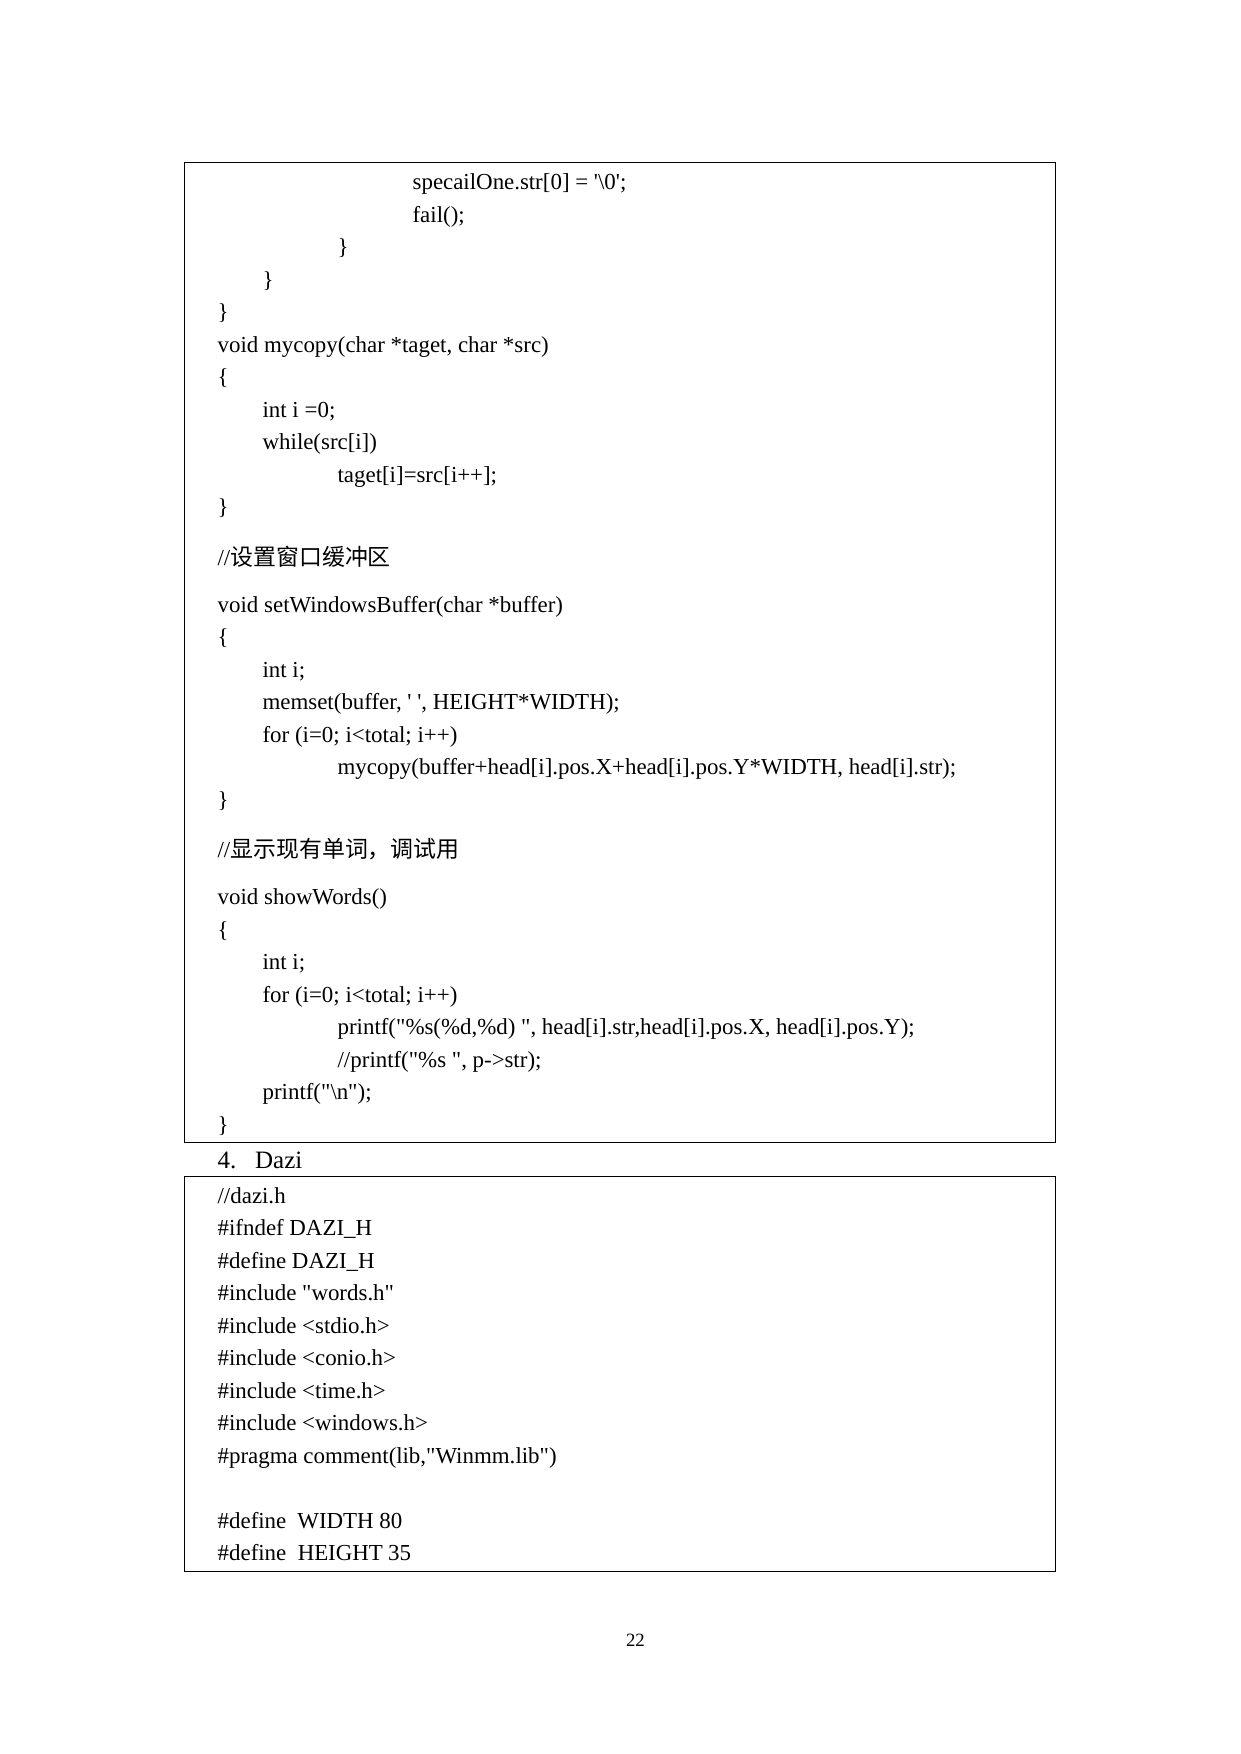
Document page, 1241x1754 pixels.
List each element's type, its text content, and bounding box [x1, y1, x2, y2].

text printf("%s(%d,%d) ", head[i].str,head[i].pos.X, head[i].pos.Y); [187, 1010, 1053, 1043]
text { [187, 620, 1053, 653]
text } [187, 783, 1053, 815]
text } [187, 295, 1053, 328]
text //设置窗口缓冲区 [187, 523, 1053, 588]
text memset(buffer, ' ', HEIGHT*WIDTH); [187, 685, 1053, 718]
text //dazi.h [185, 1177, 1055, 1211]
text taget[i]=src[i++]; [187, 458, 1053, 490]
text #include <time.h> [187, 1374, 1053, 1406]
text void mycopy(char *taget, char *src) [187, 328, 1053, 360]
text for (i=0; i<total; i++) [187, 978, 1053, 1010]
text #define DAZI_H [187, 1244, 1053, 1276]
text { [187, 913, 1053, 945]
text specailOne.str[0] = '\0'; [185, 163, 1055, 198]
text #define HEIGHT 35 [185, 1533, 1055, 1571]
text #define WIDTH 80 [187, 1504, 1053, 1533]
text //printf("%s ", p->str); [187, 1043, 1053, 1075]
text } [185, 1104, 1055, 1142]
text int i =0; [187, 393, 1053, 425]
text int i; [187, 653, 1053, 685]
text void setWindowsBuffer(char *buffer) [187, 588, 1053, 620]
text //显示现有单词，调试用 [187, 815, 1053, 880]
list Dazi [217, 1143, 1053, 1176]
text } [187, 230, 1053, 263]
text #pragma comment(lib,"Winmm.lib") [187, 1439, 1053, 1471]
text } [187, 263, 1053, 295]
text { [187, 360, 1053, 393]
text #include "words.h" [187, 1276, 1053, 1309]
text } [187, 490, 1053, 523]
text #include <stdio.h> [187, 1309, 1053, 1341]
text #include <windows.h> [187, 1406, 1053, 1439]
text printf("\n"); [187, 1075, 1053, 1104]
text mycopy(buffer+head[i].pos.X+head[i].pos.Y*WIDTH, head[i].str); [187, 750, 1053, 783]
text void showWords() [187, 880, 1053, 913]
text while(src[i]) [187, 425, 1053, 458]
text #ifndef DAZI_H [187, 1211, 1053, 1244]
text fail(); [187, 198, 1053, 230]
text int i; [187, 945, 1053, 978]
text #include <conio.h> [187, 1341, 1053, 1374]
text for (i=0; i<total; i++) [187, 718, 1053, 750]
